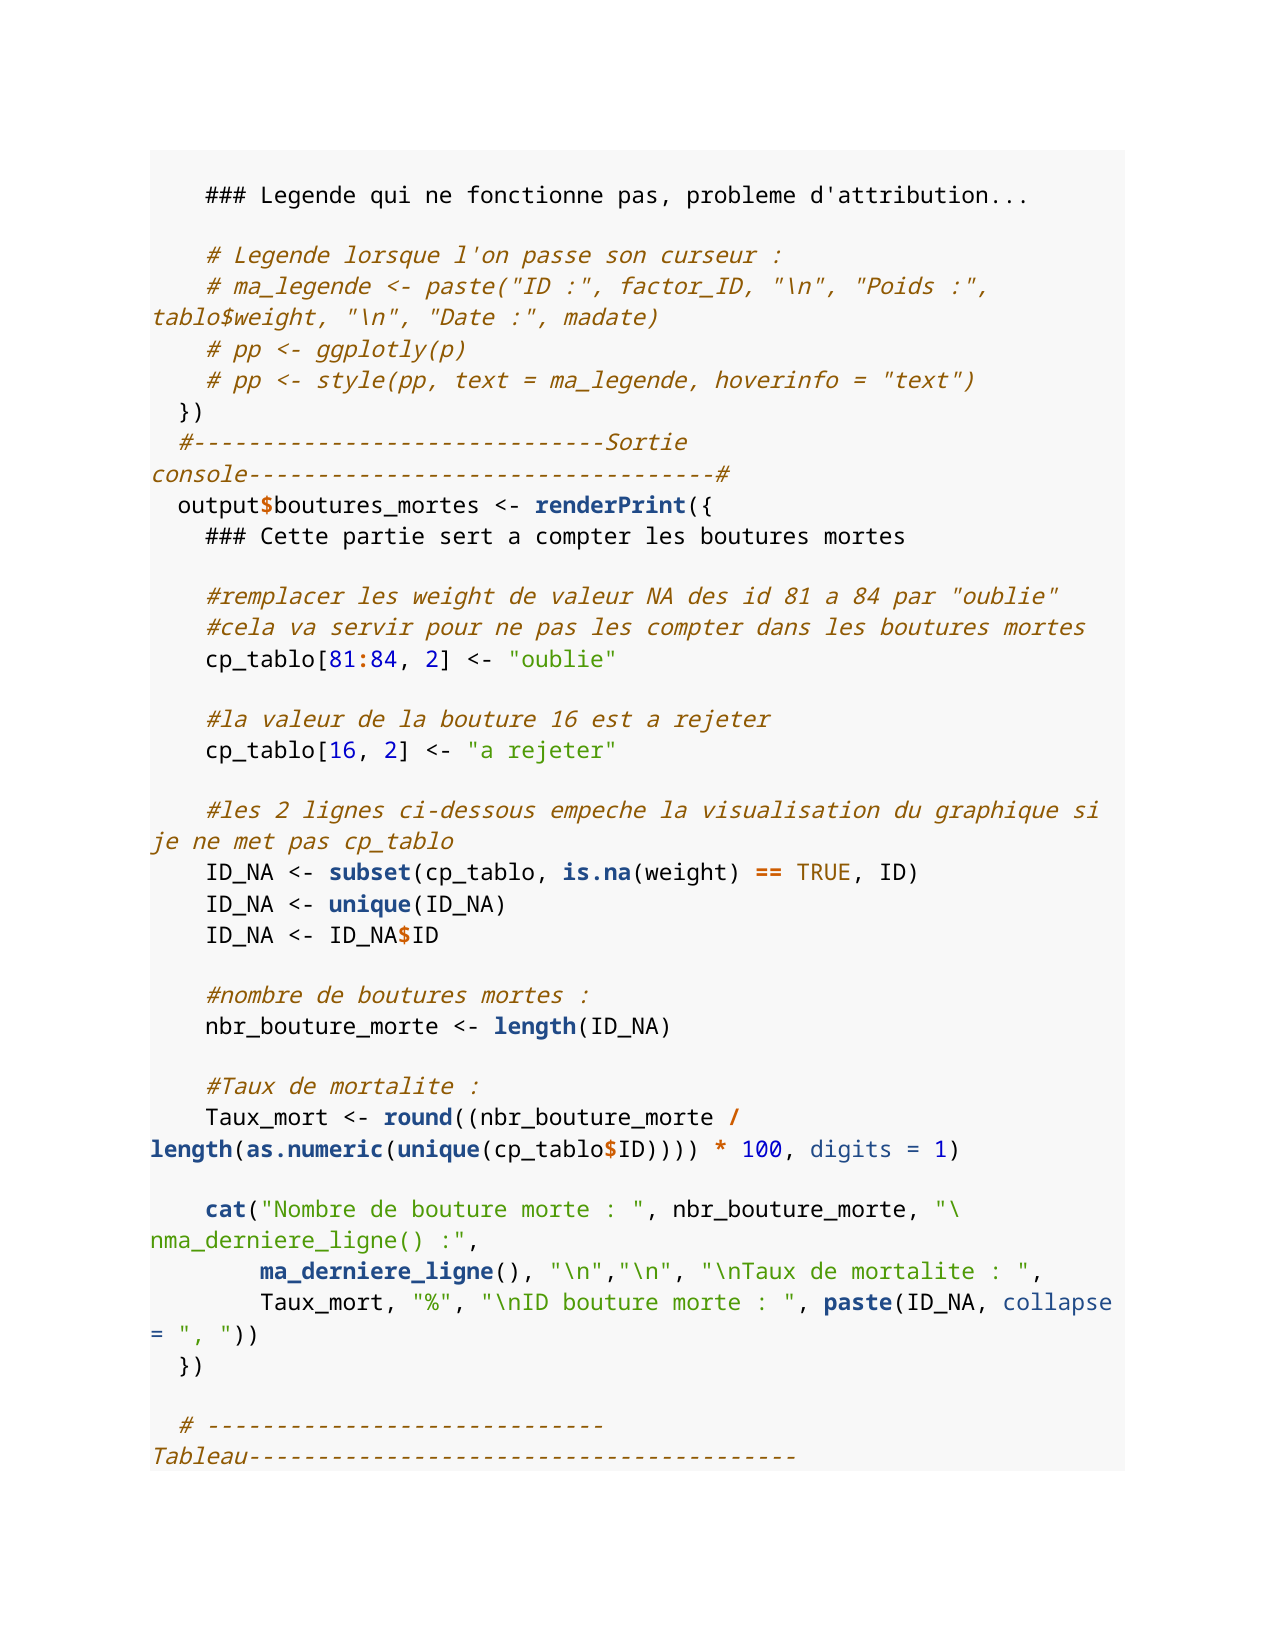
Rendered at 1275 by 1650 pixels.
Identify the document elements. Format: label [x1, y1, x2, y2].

text [150, 150, 1125, 1471]
